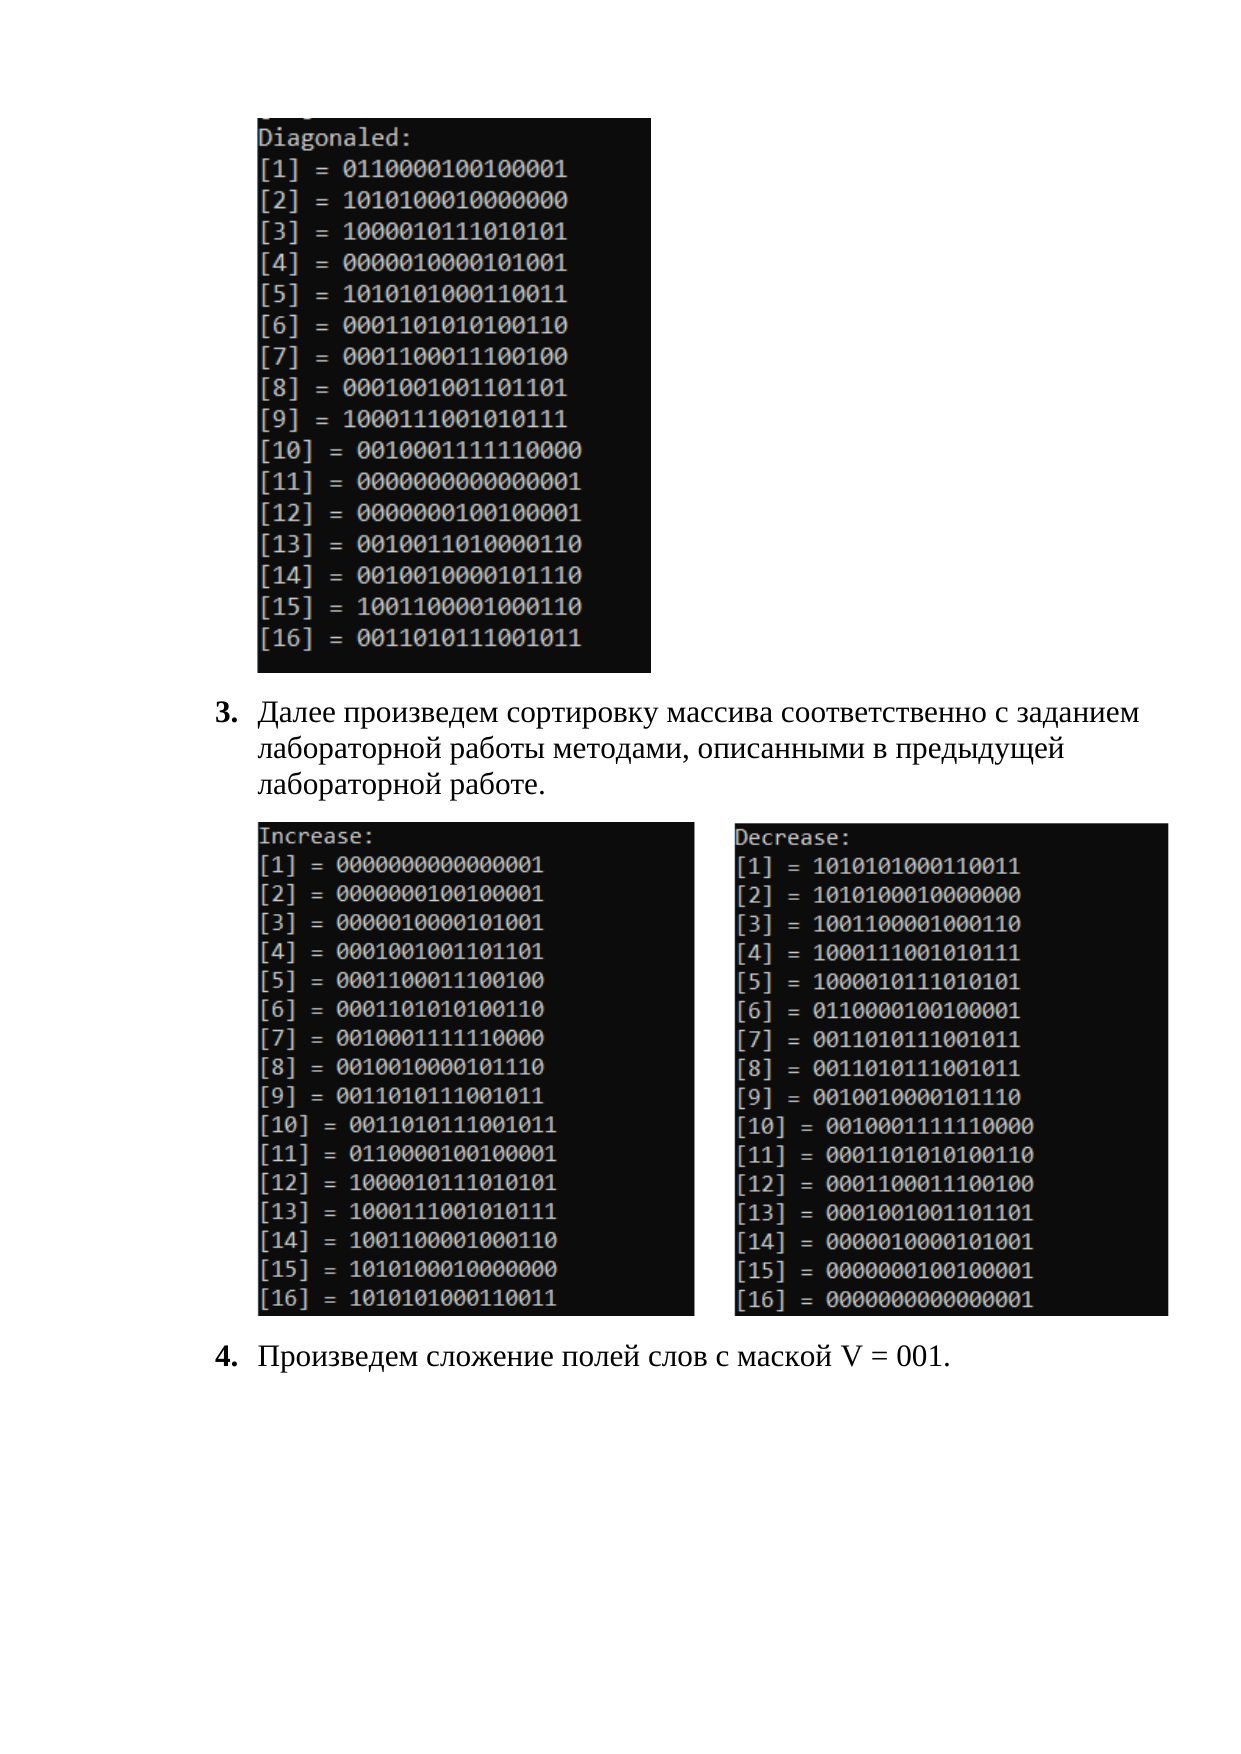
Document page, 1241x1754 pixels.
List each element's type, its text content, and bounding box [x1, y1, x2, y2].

list Произведем сложение полей слов с маской V = 001. [215, 1337, 1152, 1373]
picture [257, 118, 651, 673]
list Далее произведем сортировку массива соответственно с заданием лабораторной работы методами, описанными в предыдущей лабораторной работе. [215, 694, 1152, 801]
picture [257, 822, 1232, 1316]
